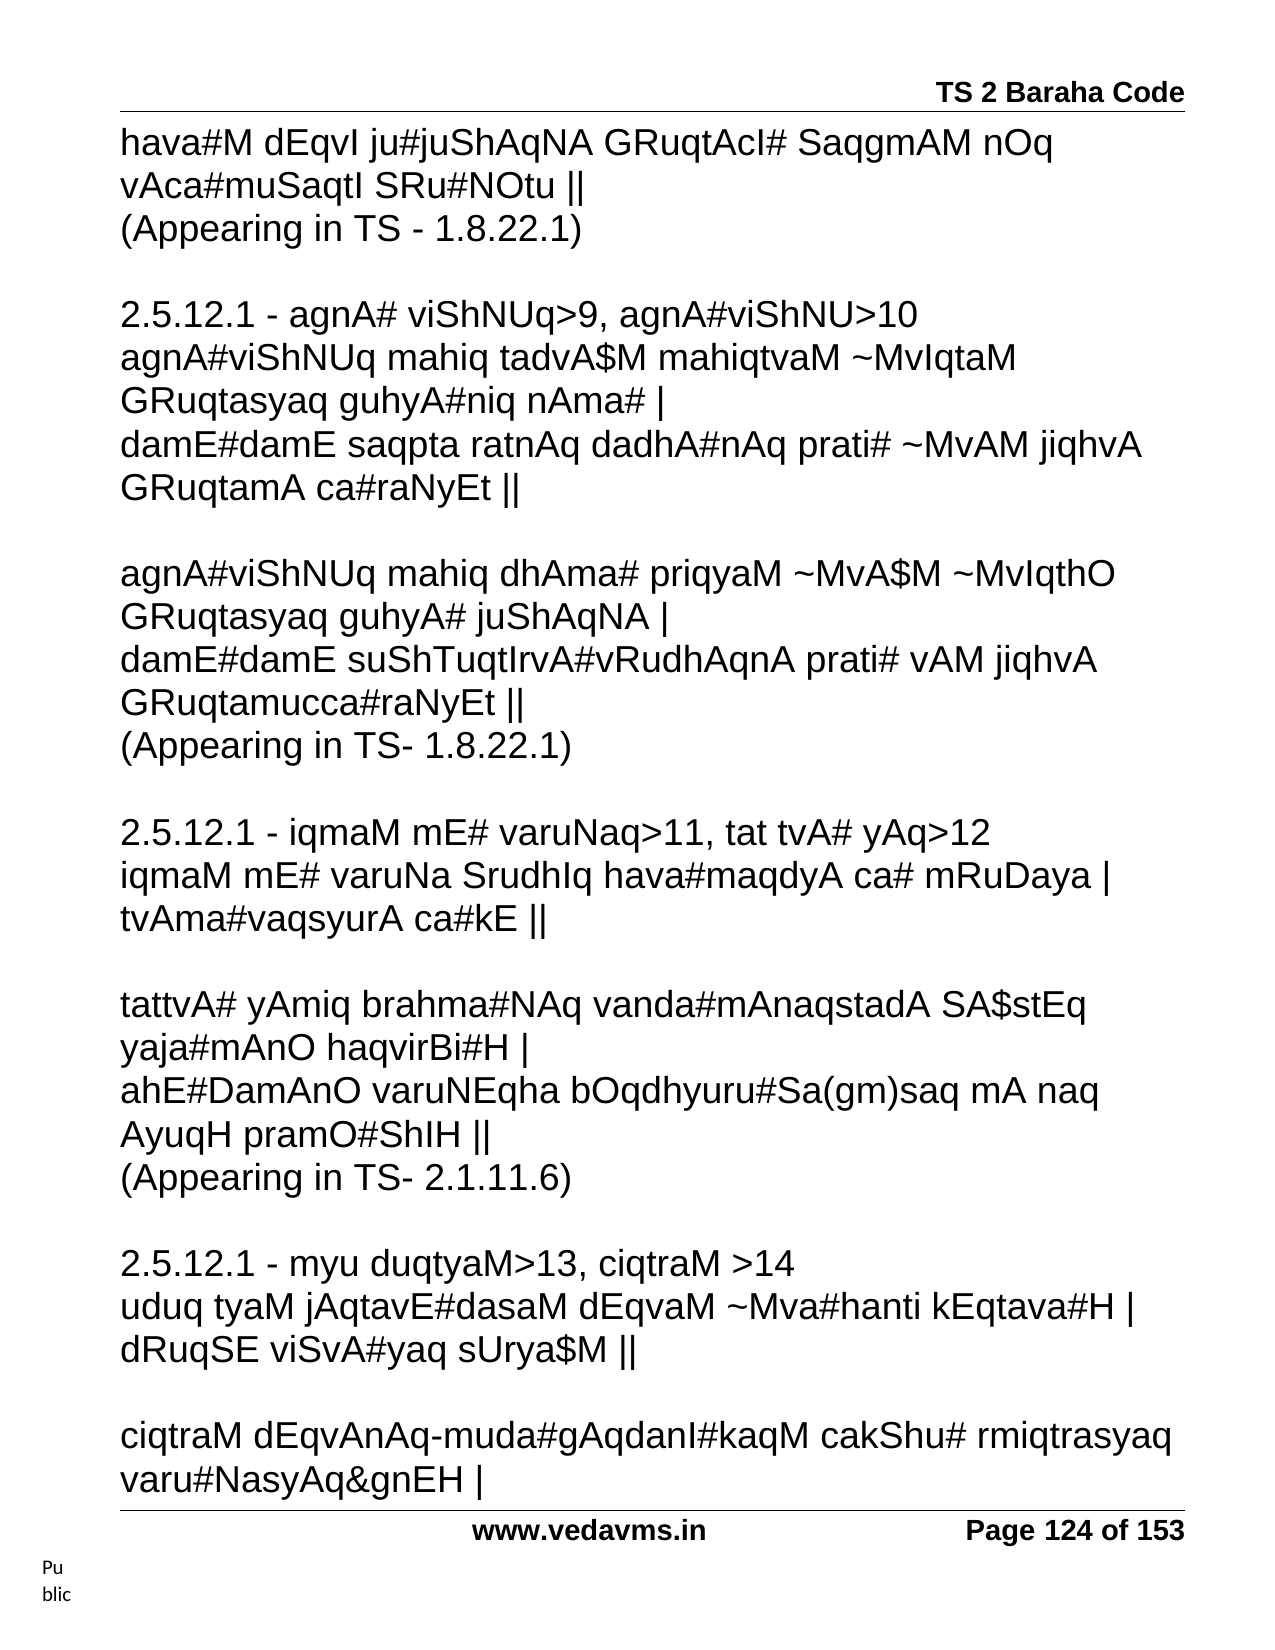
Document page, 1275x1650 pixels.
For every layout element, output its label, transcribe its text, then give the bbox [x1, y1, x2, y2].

text uduq tyaM jAqtavE#dasaM dEqvaM ~Mva#hanti kEqtava#H | dRuqSE viSvA#yaq sUrya$M || [120, 1284, 1185, 1371]
text ciqtraM dEqvAnAq-muda#gAqdanI#kaqM cakShu# rmiqtrasyaq varu#NasyAq&gnEH | [120, 1414, 1185, 1500]
text agnA#viShNUq mahiq dhAma# priqyaM ~MvA$M ~MvIqthO GRuqtasyaq guhyA# juShAqNA | [120, 551, 1185, 637]
text 2.5.12.1 - iqmaM mE# varuNaq>11, tat tvA# yAq>12 [120, 810, 1185, 853]
text 2.5.12.1 - agnA# viShNUq>9, agnA#viShNU>10 [120, 292, 1185, 336]
text (Appearing in TS- 2.1.11.6) [120, 1155, 1185, 1198]
text damE#damE suShTuqtIrvA#vRudhAqnA prati# vAM jiqhvA GRuqtamucca#raNyEt || [120, 637, 1185, 724]
text tattvA# yAmiq brahma#NAq vanda#mAnaqstadA SA$stEq yaja#mAnO haqvirBi#H | [120, 982, 1185, 1069]
text iqmaM mE# varuNa SrudhIq hava#maqdyA ca# mRuDaya | tvAma#vaqsyurA ca#kE || [120, 853, 1185, 939]
text (Appearing in TS - 1.8.22.1) [120, 206, 1185, 249]
text ahE#DamAnO varuNEqha bOqdhyuru#Sa(gm)saq mA naq AyuqH pramO#ShIH || [120, 1069, 1185, 1155]
text 2.5.12.1 - myu duqtyaM>13, ciqtraM >14 [120, 1241, 1185, 1284]
text (Appearing in TS- 1.8.22.1) [120, 724, 1185, 767]
text agnA#viShNUq mahiq tadvA$M mahiqtvaM ~MvIqtaM GRuqtasyaq guhyA#niq nAma# | [120, 336, 1185, 422]
text damE#damE saqpta ratnAq dadhA#nAq prati# ~MvAM jiqhvA GRuqtamA ca#raNyEt || [120, 422, 1185, 508]
text hava#M dEqvI ju#juShAqNA GRuqtAcI# SaqgmAM nOq vAca#muSaqtI SRu#NOtu || [120, 120, 1185, 206]
